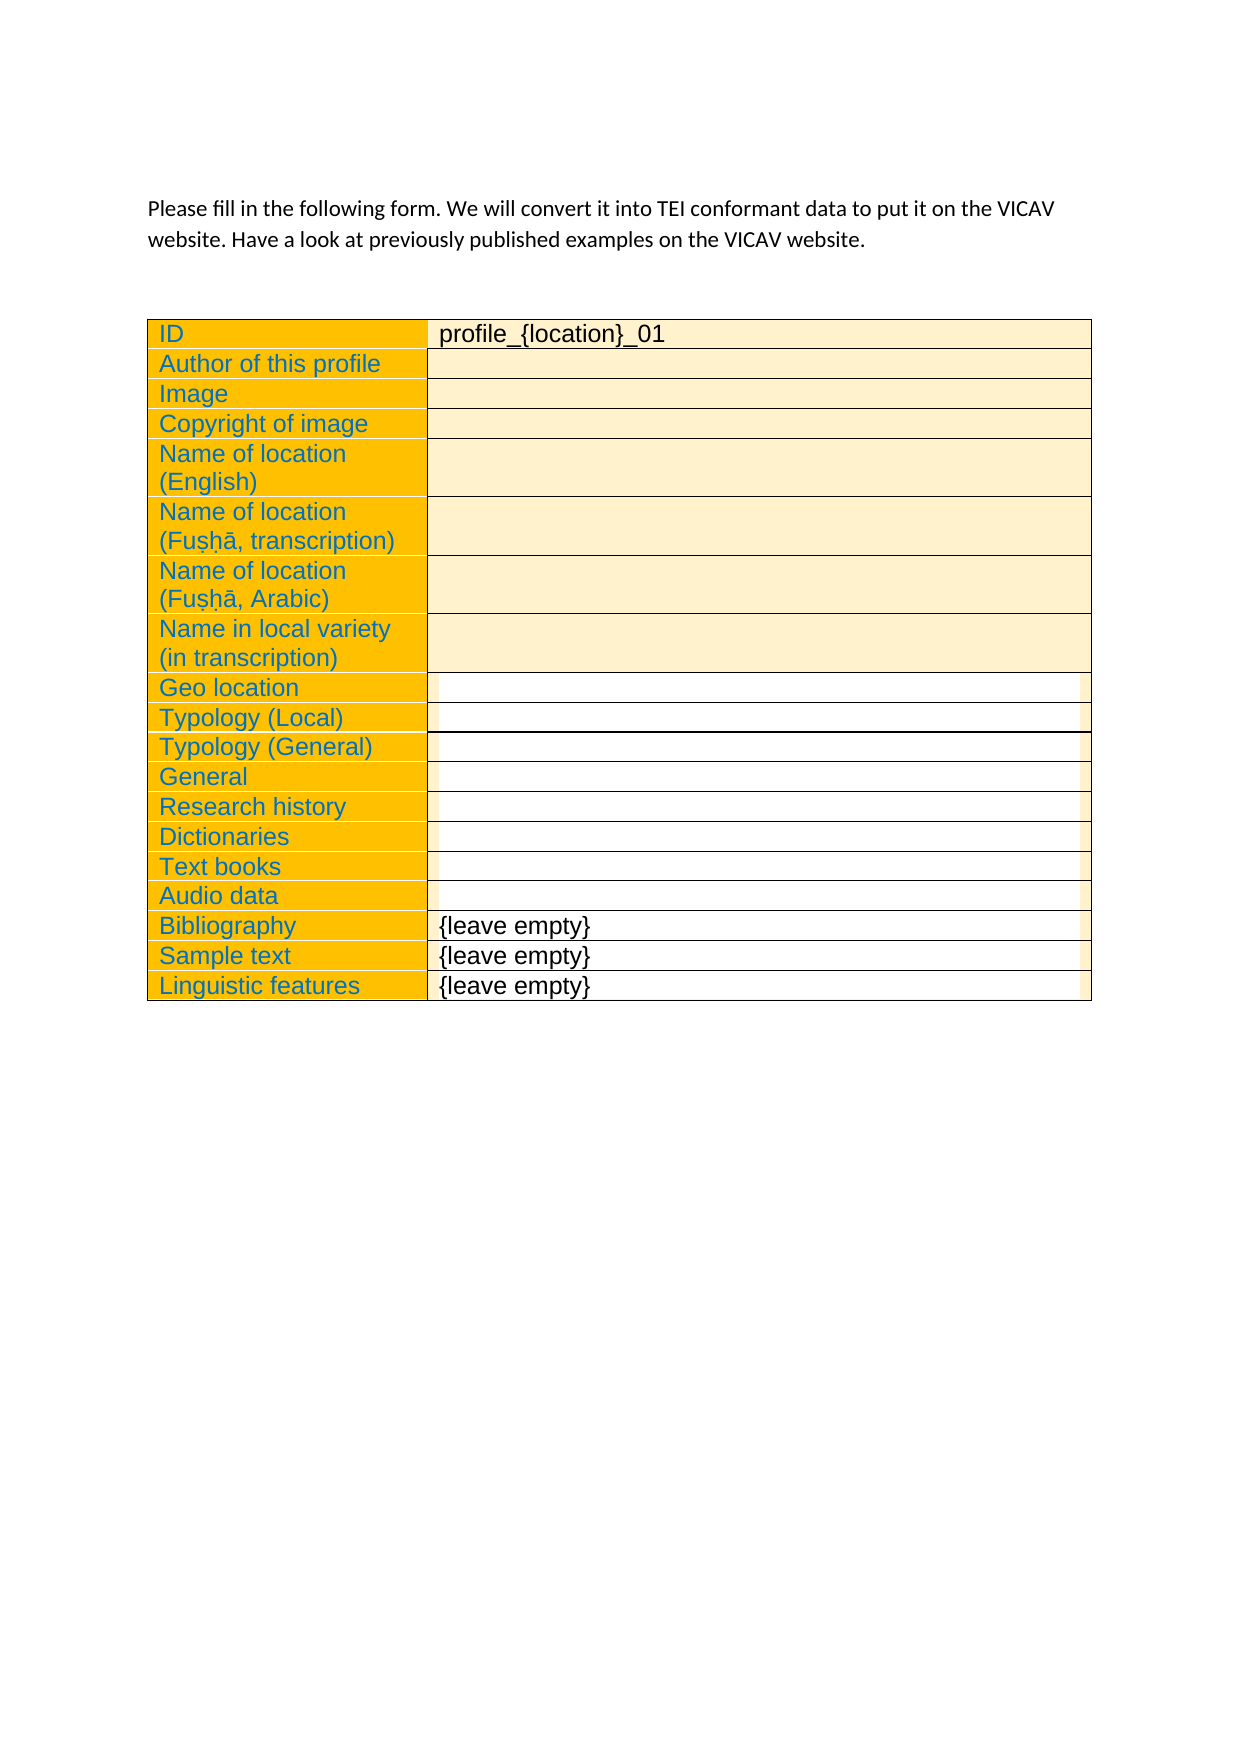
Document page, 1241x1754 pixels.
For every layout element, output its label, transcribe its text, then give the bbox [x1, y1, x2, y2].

table_cell Copyright of image [148, 409, 427, 438]
table_cell [1080, 733, 1091, 761]
table_cell [428, 349, 1091, 378]
table_cell Linguistic features [148, 971, 427, 999]
table_cell [1080, 792, 1091, 821]
table_cell [428, 881, 439, 910]
table_cell [428, 762, 439, 791]
table_cell [428, 439, 1091, 496]
table_cell Author of this profile [148, 349, 427, 378]
table_cell [1080, 703, 1091, 731]
table_cell [428, 379, 1091, 408]
table_cell [428, 409, 1091, 438]
table_cell Research history [148, 792, 427, 821]
table_cell Sample text [148, 941, 427, 970]
table_cell [428, 614, 1091, 672]
table_cell [428, 703, 439, 731]
table_cell [428, 822, 439, 851]
table_cell [428, 852, 439, 880]
table_header ID [148, 320, 428, 348]
table_cell Name of location (Fuṣḥā, Arabic) [148, 556, 427, 613]
table_cell [428, 792, 439, 821]
table_cell [1080, 852, 1091, 880]
text Please fill in the following form. We will convert it into TEI conformant data to put it on the VICAV website. Have a look at previously published examples on the VICAV website. [148, 194, 1093, 253]
table_cell Typology (General) [148, 733, 427, 761]
table_cell Dictionaries [148, 822, 427, 851]
table_cell Name in local variety (in transcription) [148, 614, 427, 672]
table_header profile_{location}_01 [428, 320, 1091, 348]
table_cell Typology (Local) [148, 703, 427, 731]
table_cell [428, 497, 1091, 555]
table_cell [1080, 881, 1091, 910]
table_cell [428, 733, 439, 761]
table_cell [428, 556, 1091, 613]
table_cell [1080, 673, 1091, 702]
table_cell Image [148, 379, 427, 408]
table_cell General [148, 762, 427, 791]
table_cell [1080, 822, 1091, 851]
table_cell Bibliography [148, 911, 427, 940]
table_cell Text books [148, 852, 427, 880]
table_cell Name of location (Fuṣḥā, transcription) [148, 497, 427, 555]
table_cell Audio data [148, 881, 427, 910]
table_cell [428, 673, 439, 702]
table_cell Geo location [148, 673, 427, 702]
table_cell Name of location (English) [148, 439, 427, 496]
table_cell [1080, 762, 1091, 791]
